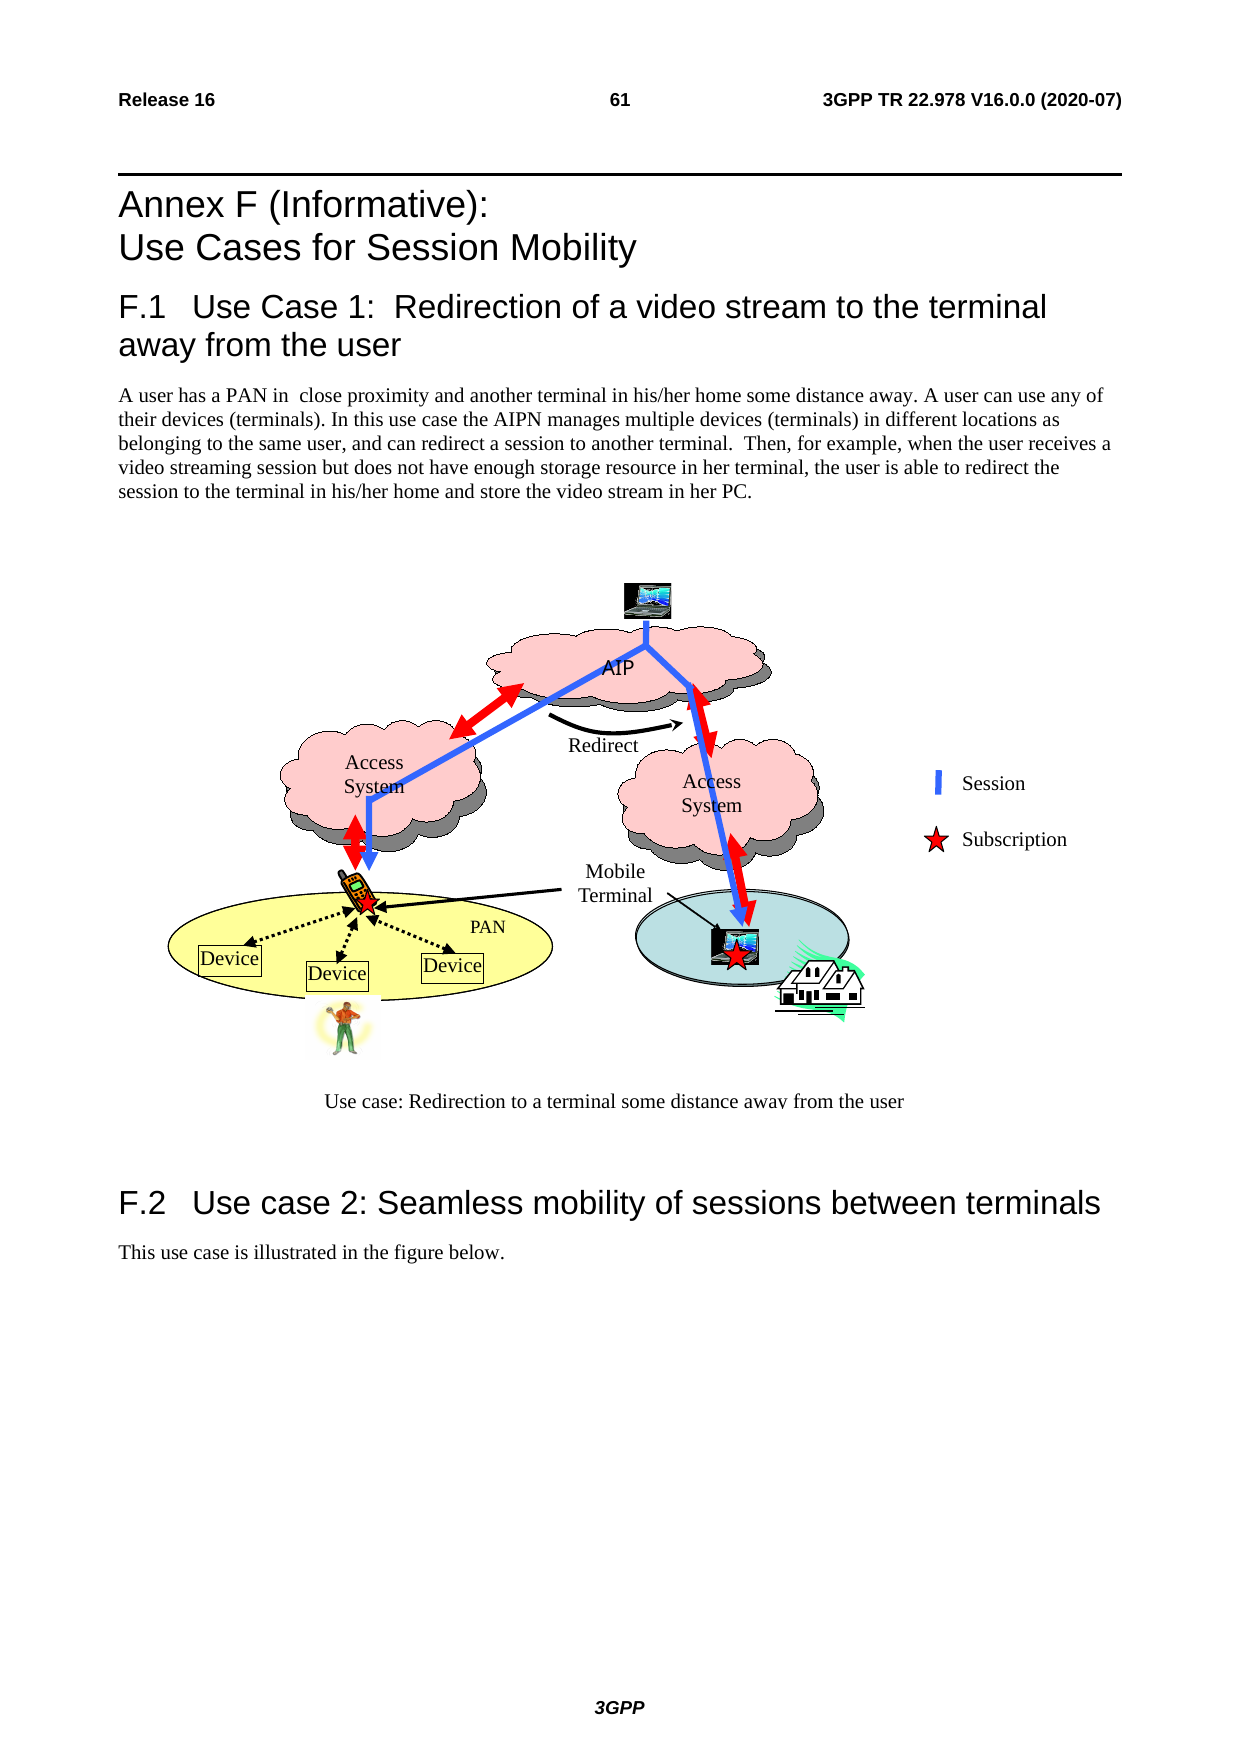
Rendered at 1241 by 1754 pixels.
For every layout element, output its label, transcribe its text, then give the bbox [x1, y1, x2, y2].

subtitle F.2 Use case 2: Seamless mobility of sessions between terminals [118, 1183, 1122, 1222]
picture [305, 995, 381, 1060]
subtitle F.1 Use Case 1: Redirection of a video stream to the terminal away from the user [118, 287, 1122, 364]
text A user has a PAN in close proximity and another terminal in his/her home some distance away. A user can use any of their devices (terminals). In this use case the AIPN manages multiple devices (terminals) in different locations as belonging to the same user, and can redirect a session to another terminal. Then, for example, when the user receives a video streaming session but does not have enough storage resource in her terminal, the user is able to redirect the session to the terminal in his/her home and store the video stream in her PC. [118, 382, 1122, 503]
subtitle Annex F (Informative): Use Cases for Session Mobility [118, 176, 1122, 268]
text This use case is illustrated in the figure below. [118, 1240, 1122, 1264]
